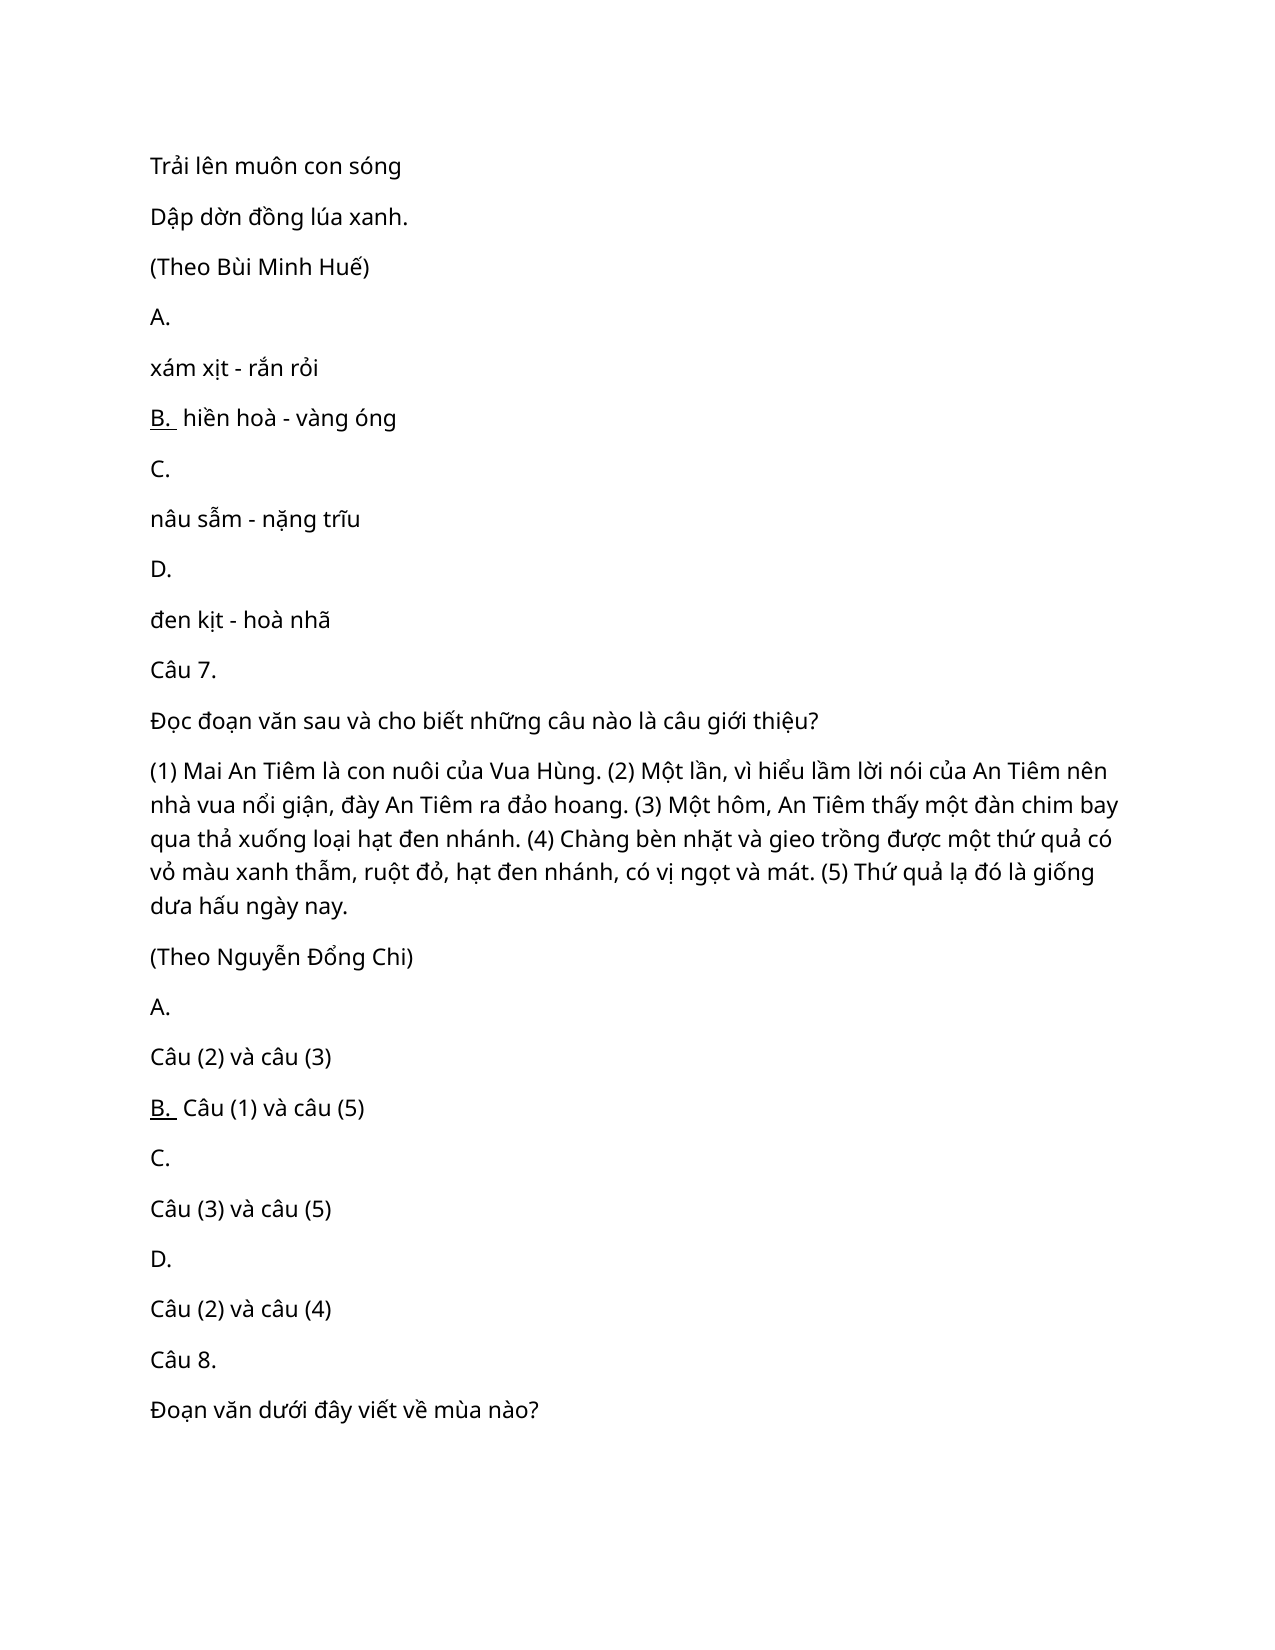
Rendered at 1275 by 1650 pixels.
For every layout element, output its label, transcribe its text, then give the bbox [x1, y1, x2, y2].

text Đoạn văn dưới đây viết về mùa nào? [150, 1394, 1125, 1425]
text xám xịt - rắn rỏi [150, 352, 1125, 383]
text C. [150, 1142, 1125, 1173]
text A. [150, 991, 1125, 1022]
text (Theo Bùi Minh Huế) [150, 251, 1125, 282]
text (1) Mai An Tiêm là con nuôi của Vua Hùng. (2) Một lần, vì hiểu lầm lời nói của An Tiêm nên nhà vua nổi giận, đày An Tiêm ra đảo hoang. (3) Một hôm, An Tiêm thấy một đàn chim bay qua thả xuống loại hạt đen nhánh. (4) Chàng bèn nhặt và gieo trồng được một thứ quả có vỏ màu xanh thẫm, ruột đỏ, hạt đen nhánh, có vị ngọt và mát. (5) Thứ quả lạ đó là giống dưa hấu ngày nay. [150, 755, 1125, 921]
text Câu (2) và câu (4) [150, 1293, 1125, 1324]
text Câu (2) và câu (3) [150, 1041, 1125, 1072]
text D. [150, 553, 1125, 584]
text (Theo Nguyễn Đổng Chi) [150, 940, 1125, 972]
text Đọc đoạn văn sau và cho biết những câu nào là câu giới thiệu? [150, 704, 1125, 736]
text C. [150, 452, 1125, 484]
text Dập dờn đồng lúa xanh. [150, 200, 1125, 232]
text B. hiền hoà - vàng óng [150, 402, 1125, 433]
text Câu (3) và câu (5) [150, 1192, 1125, 1224]
text Câu 8. [150, 1344, 1125, 1375]
text Câu 7. [150, 654, 1125, 685]
text nâu sẫm - nặng trĩu [150, 503, 1125, 534]
text D. [150, 1243, 1125, 1274]
text A. [150, 301, 1125, 332]
text đen kịt - hoà nhã [150, 604, 1125, 635]
text Trải lên muôn con sóng [150, 150, 1125, 181]
text B. Câu (1) và câu (5) [150, 1092, 1125, 1123]
